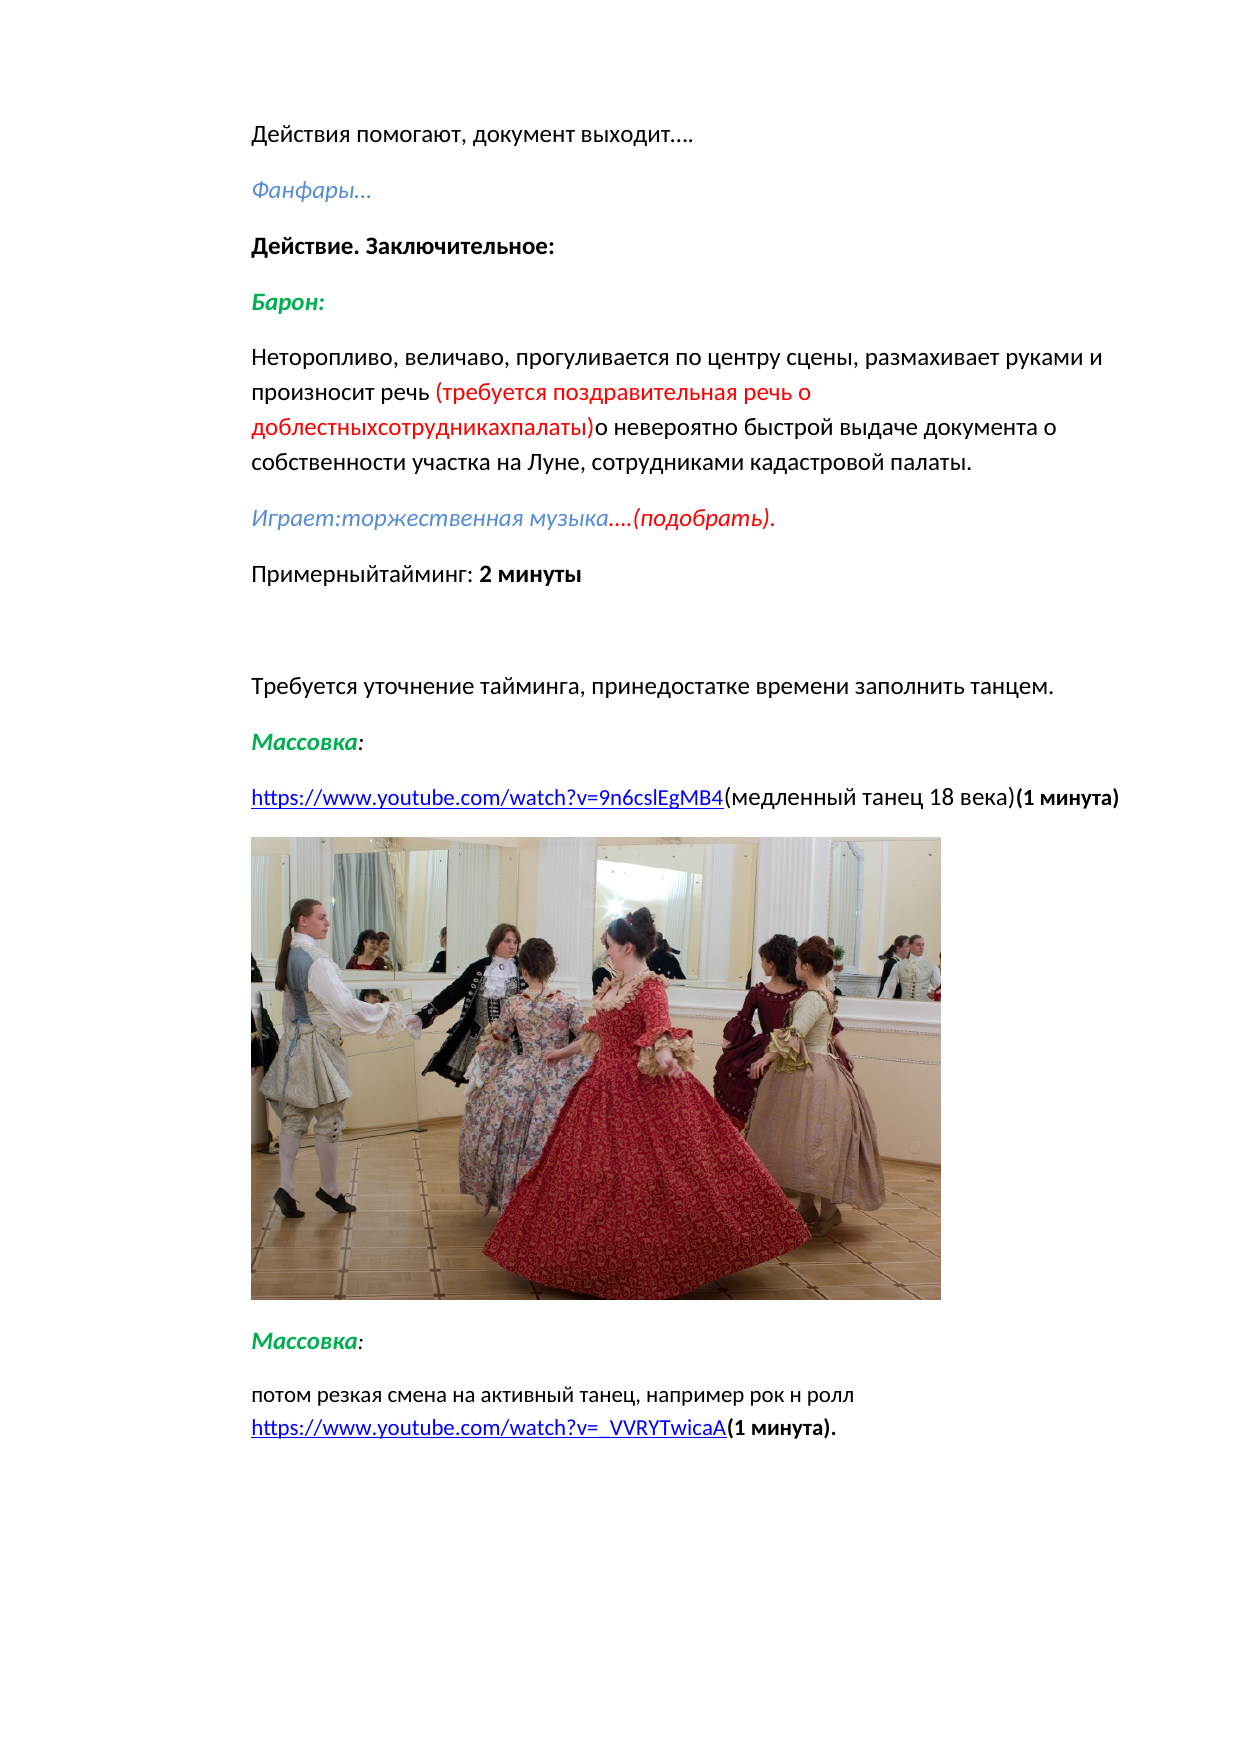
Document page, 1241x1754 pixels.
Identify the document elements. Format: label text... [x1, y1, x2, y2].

text Действия помогают, документ выходит…. [251, 118, 1152, 149]
text Действие. Заключительное: [251, 230, 1152, 260]
text Барон: [251, 286, 1152, 316]
text https://www.youtube.com/watch?v=9n6cslEgMB4(медленный танец 18 века)(1 минута) [251, 781, 1152, 812]
text Требуется уточнение тайминга, принедостатке времени заполнить танцем. [251, 670, 1152, 700]
text Неторопливо, величаво, прогуливается по центру сцены, размахивает руками и произносит речь (требуется поздравительная речь о доблестныхсотрудникахпалаты)о невероятно быстрой выдаче документа о собственности участка на Луне, сотрудниками кадастровой палаты. [251, 341, 1152, 477]
text Играет:торжественная музыка….(подобрать). [251, 502, 1152, 533]
text Массовка: [251, 1325, 1152, 1355]
text Массовка: [251, 726, 1152, 756]
picture [251, 837, 941, 1300]
text потом резкая смена на активный танец, например рок н ролл https://www.youtube.com/watch?v=_VVRYTwicaA(1 минута). [251, 1381, 1152, 1441]
text Фанфары… [251, 174, 1152, 204]
text Примерныйтайминг: 2 минуты [251, 558, 1152, 589]
